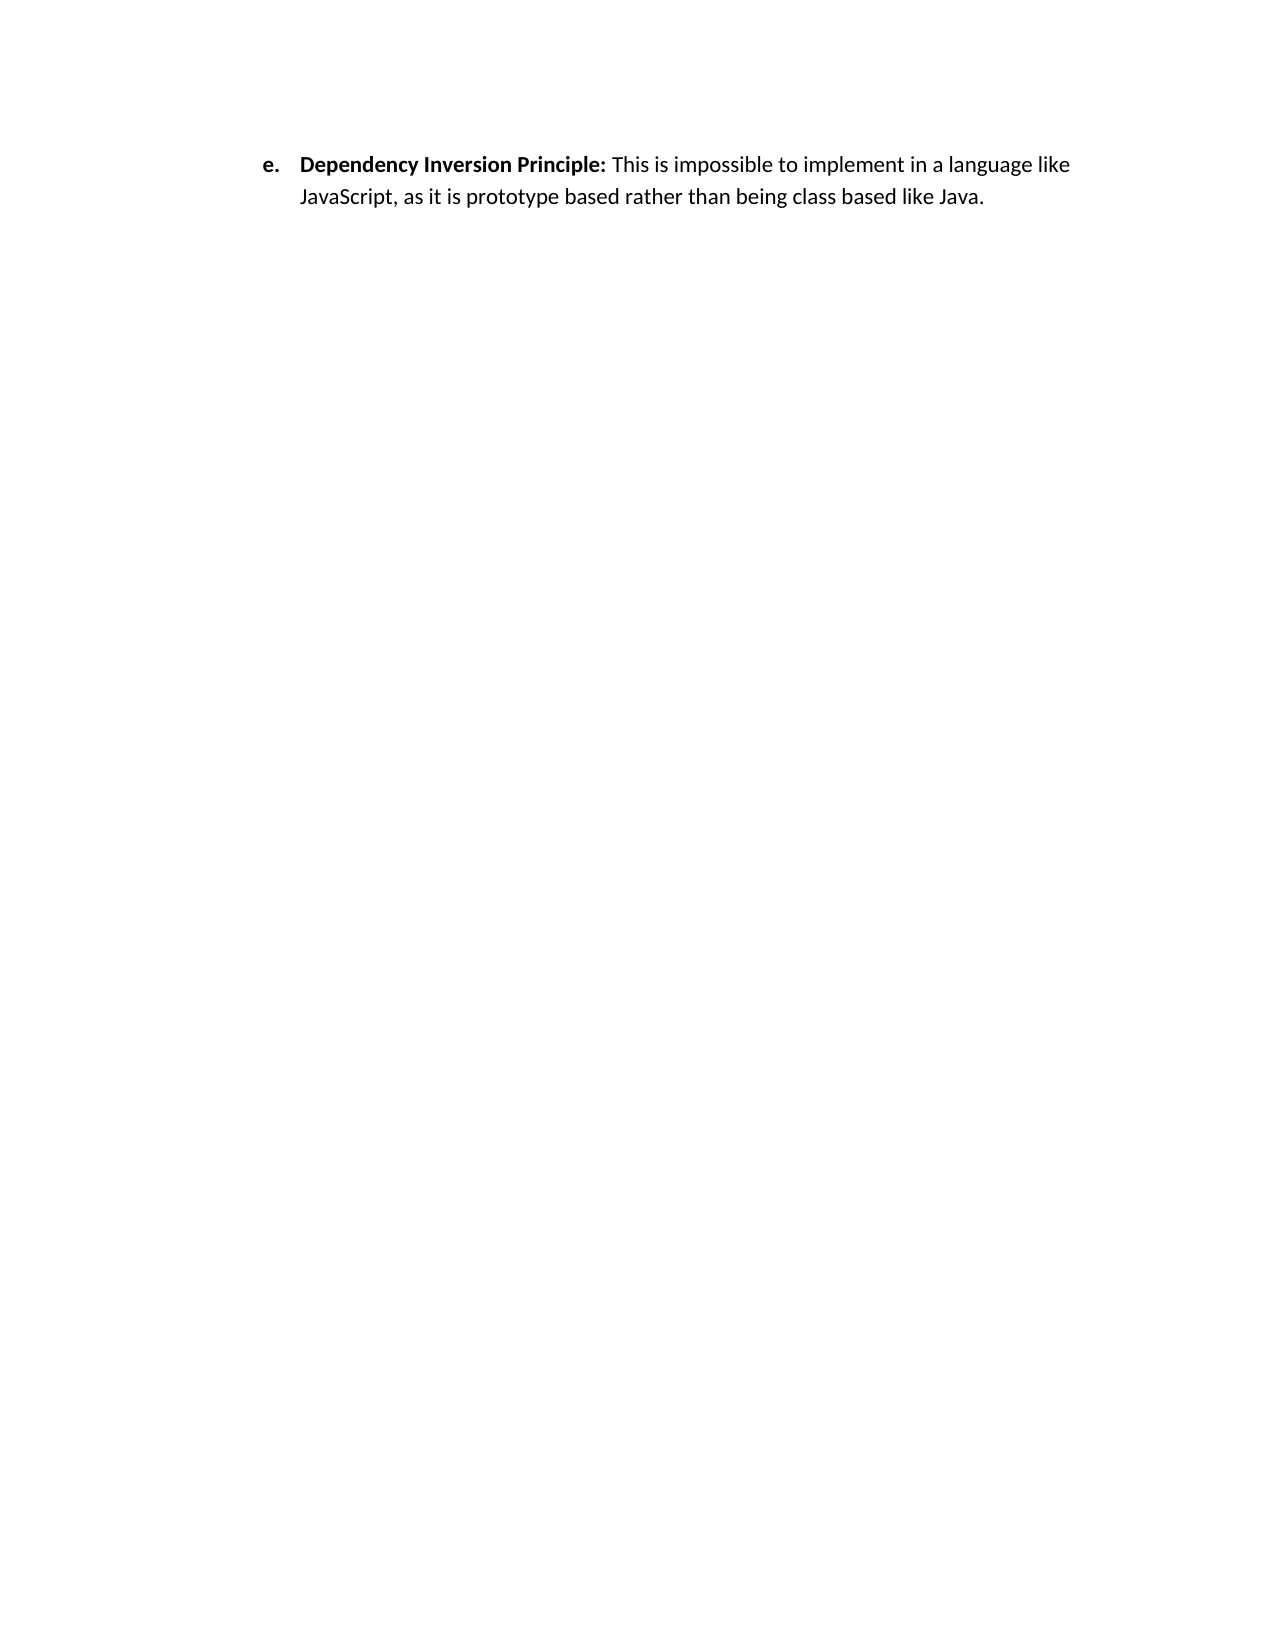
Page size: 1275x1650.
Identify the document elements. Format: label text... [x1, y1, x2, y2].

list Dependency Inversion Principle: This is impossible to implement in a language like JavaScript, as it is prototype based rather than being class based like Java. [262, 150, 1125, 210]
